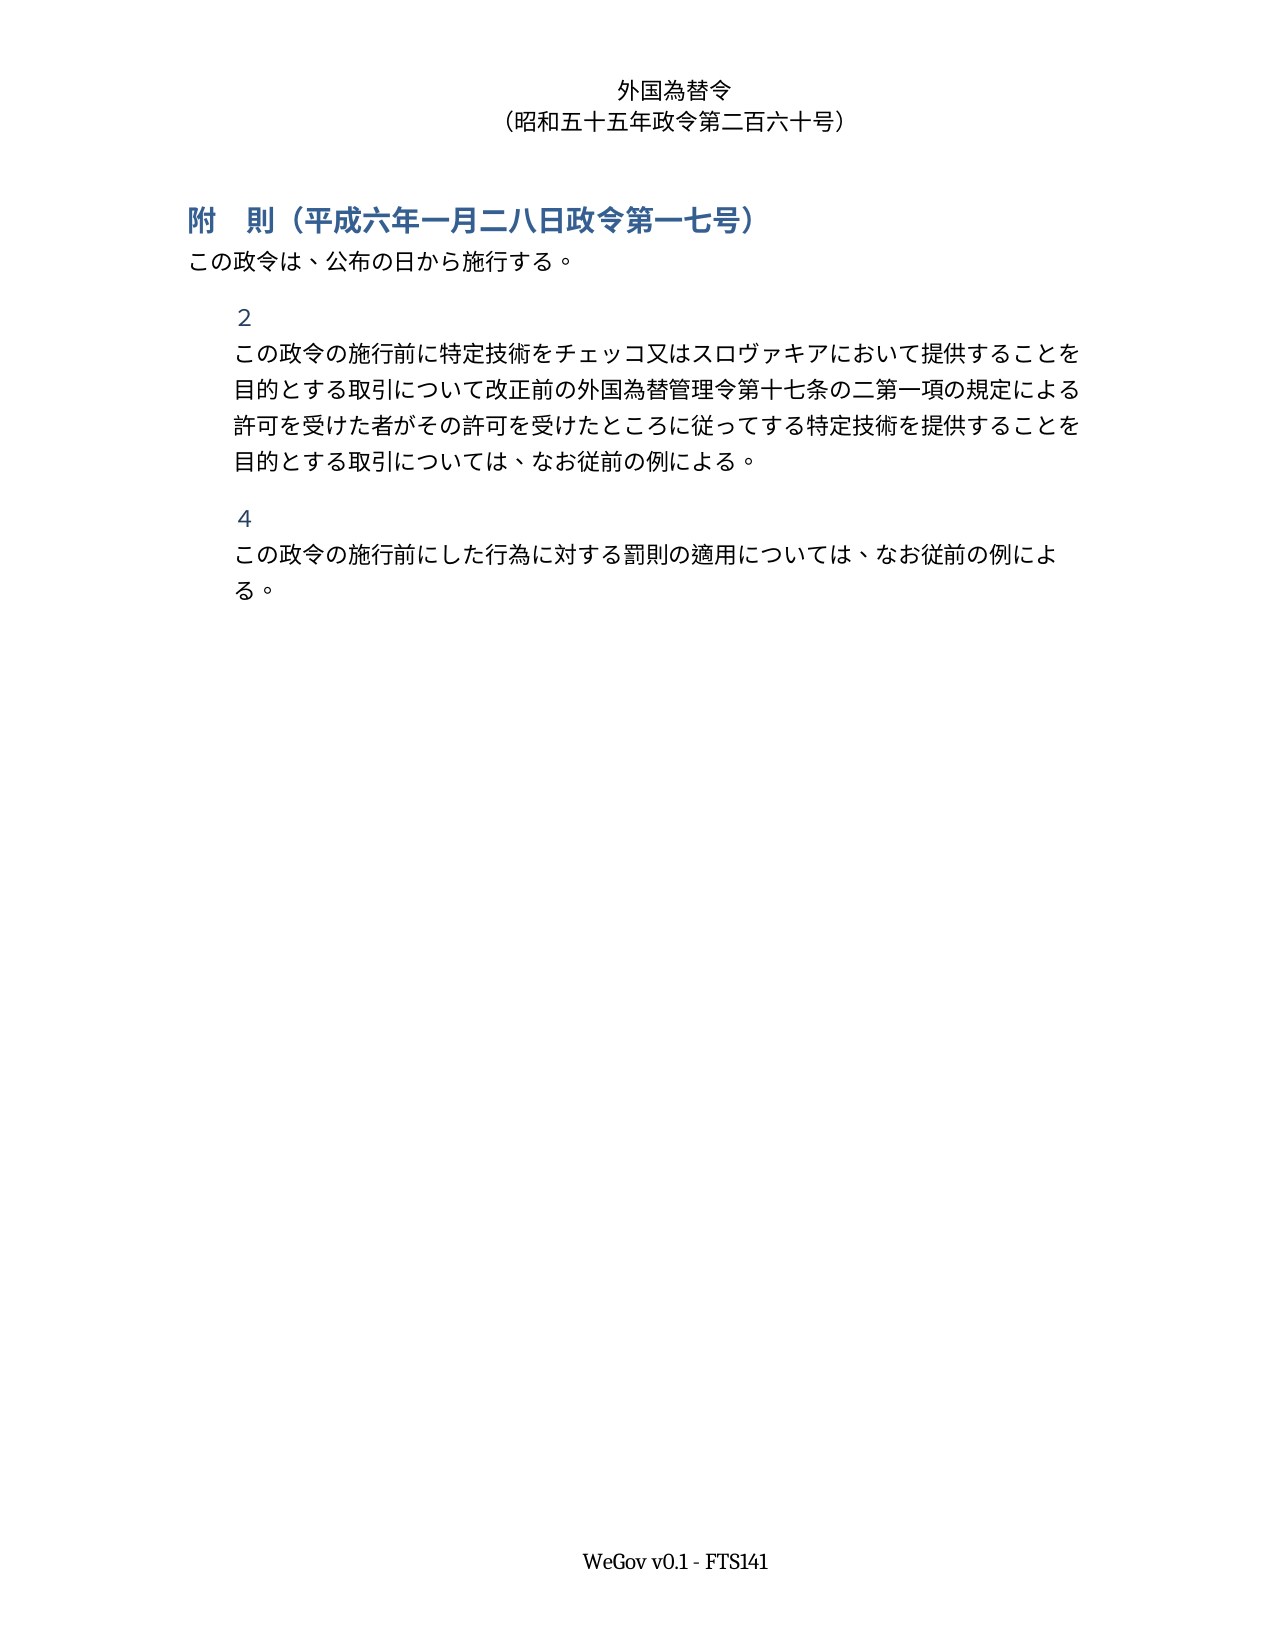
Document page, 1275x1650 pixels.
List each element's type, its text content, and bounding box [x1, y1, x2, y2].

subtitle ４ [233, 503, 1087, 534]
text この政令の施行前に特定技術をチェッコ又はスロヴァキアにおいて提供することを目的とする取引について改正前の外国為替管理令第十七条の二第一項の規定による許可を受けた者がその許可を受けたところに従ってする特定技術を提供することを目的とする取引については、なお従前の例による。 [233, 338, 1087, 477]
subtitle 附 則（平成六年一月二八日政令第一七号） [187, 200, 1087, 240]
text この政令は、公布の日から施行する。 [187, 246, 1087, 277]
text この政令の施行前にした行為に対する罰則の適用については、なお従前の例による。 [233, 539, 1087, 606]
subtitle ２ [233, 302, 1087, 334]
